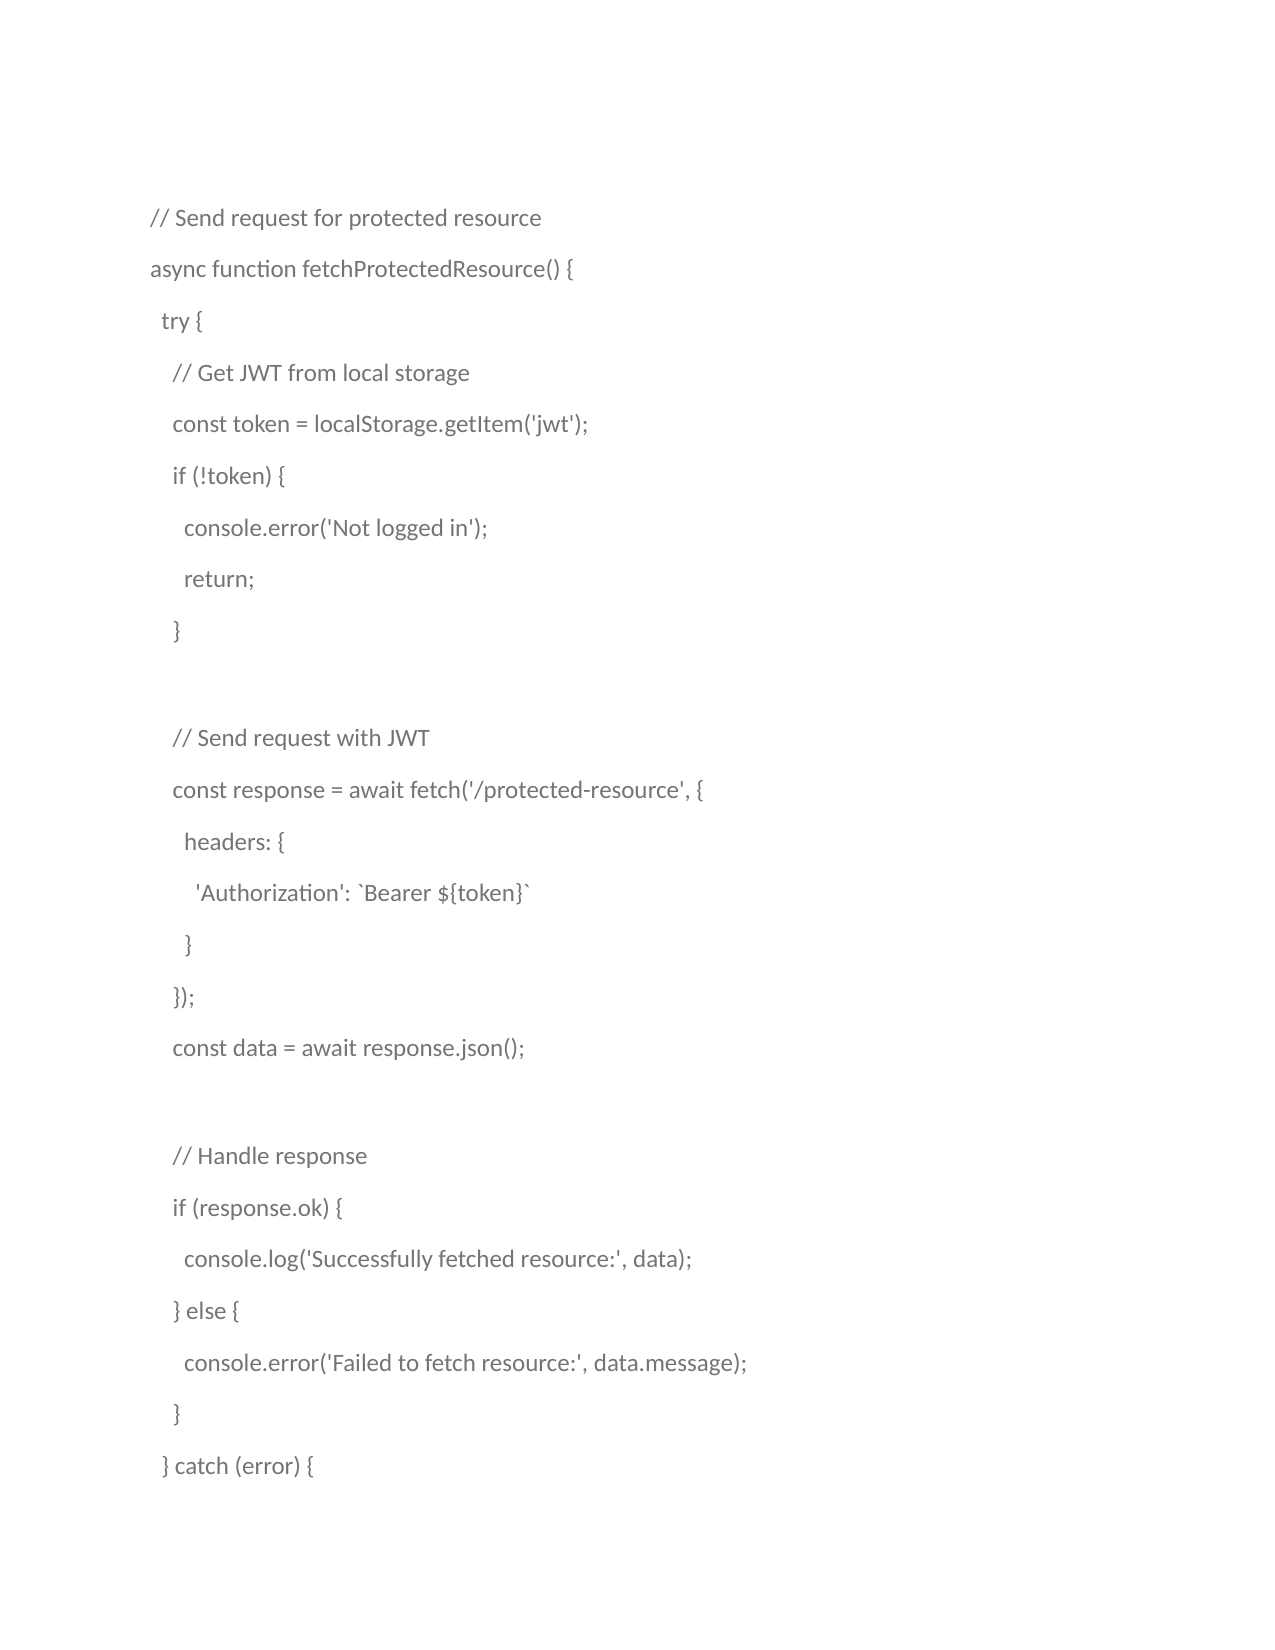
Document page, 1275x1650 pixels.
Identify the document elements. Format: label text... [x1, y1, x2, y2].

text } [150, 615, 1125, 646]
text console.error('Failed to fetch resource:', data.message); [150, 1347, 1125, 1377]
text console.log('Successfully fetched resource:', data); [150, 1243, 1125, 1274]
text const response = await fetch('/protected-resource', { [150, 774, 1125, 805]
text console.error('Not logged in'); [150, 512, 1125, 542]
text if (!token) { [150, 460, 1125, 491]
text // Send request with JWT [150, 722, 1125, 753]
text }); [150, 981, 1125, 1011]
text // Handle response [150, 1140, 1125, 1171]
text } else { [150, 1295, 1125, 1326]
text // Get JWT from local storage [150, 357, 1125, 387]
text headers: { [150, 826, 1125, 856]
text return; [150, 563, 1125, 594]
text 'Authorization': `Bearer ${token}` [150, 877, 1125, 908]
text // Send request for protected resource [150, 202, 1125, 232]
text async function fetchProtectedResource() { [150, 253, 1125, 284]
text } catch (error) { [150, 1450, 1125, 1481]
text const token = localStorage.getItem('jwt'); [150, 408, 1125, 439]
text try { [150, 305, 1125, 336]
text } [150, 929, 1125, 960]
text const data = await response.json(); [150, 1032, 1125, 1063]
text if (response.ok) { [150, 1192, 1125, 1222]
text } [150, 1398, 1125, 1429]
